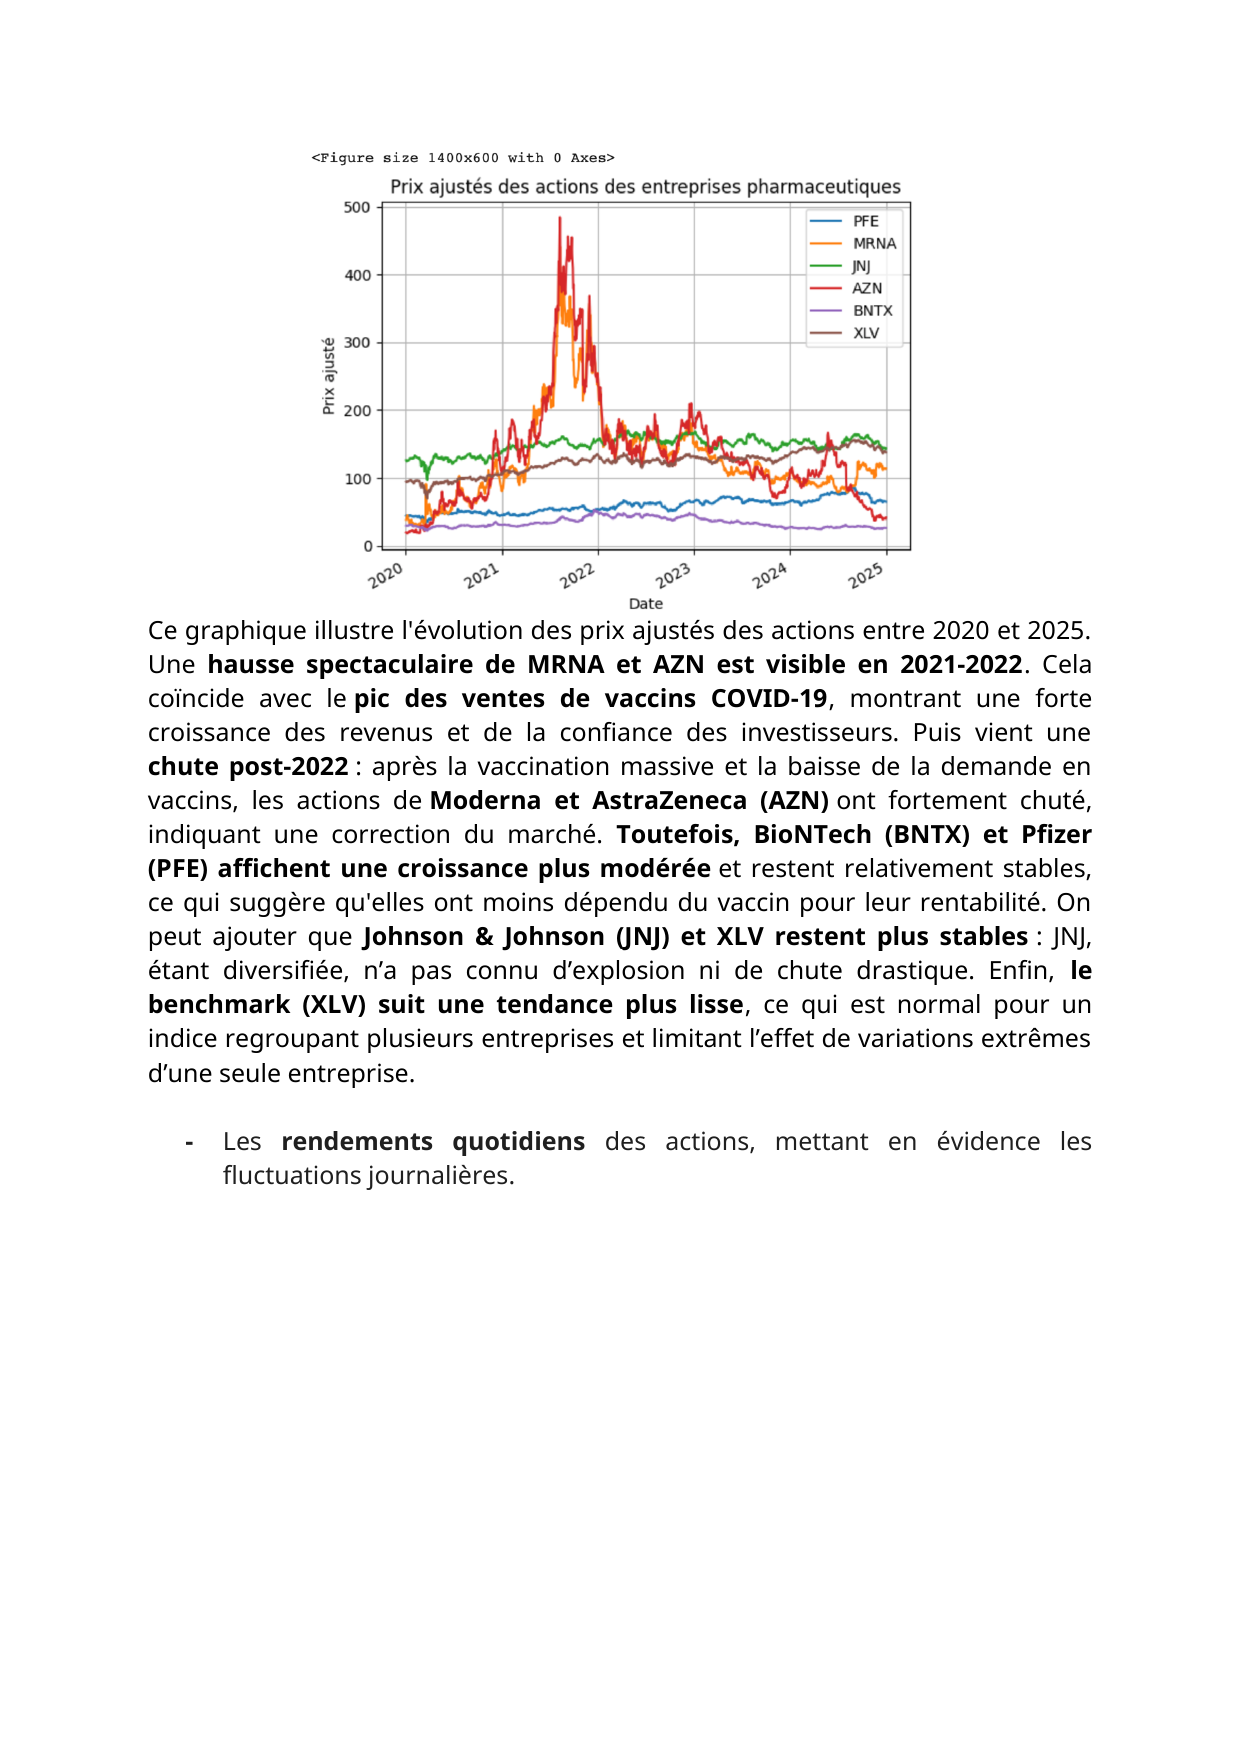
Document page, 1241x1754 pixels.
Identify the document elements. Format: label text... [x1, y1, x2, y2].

picture [301, 147, 939, 613]
list Les rendements quotidiens des actions, mettant en évidence les fluctuations journalières. [185, 1123, 1093, 1191]
text Ce graphique illustre l'évolution des prix ajustés des actions entre 2020 et 2025. Une hausse spectaculaire de MRNA et AZN est visible en 2021-2022. Cela coïncide avec le pic des ventes de vaccins COVID-19, montrant une forte croissance des revenus et de la confiance des investisseurs. Puis vient une chute post-2022 : après la vaccination massive et la baisse de la demande en vaccins, les actions de Moderna et AstraZeneca (AZN) ont fortement chuté, indiquant une correction du marché. Toutefois, BioNTech (BNTX) et Pfizer (PFE) affichent une croissance plus modérée et restent relativement stables, ce qui suggère qu'elles ont moins dépendu du vaccin pour leur rentabilité. On peut ajouter que Johnson & Johnson (JNJ) et XLV restent plus stables : JNJ, étant diversifiée, n’a pas connu d’explosion ni de chute drastique. Enfin, le benchmark (XLV) suit une tendance plus lisse, ce qui est normal pour un indice regroupant plusieurs entreprises et limitant l’effet de variations extrêmes d’une seule entreprise. [148, 612, 1093, 1089]
